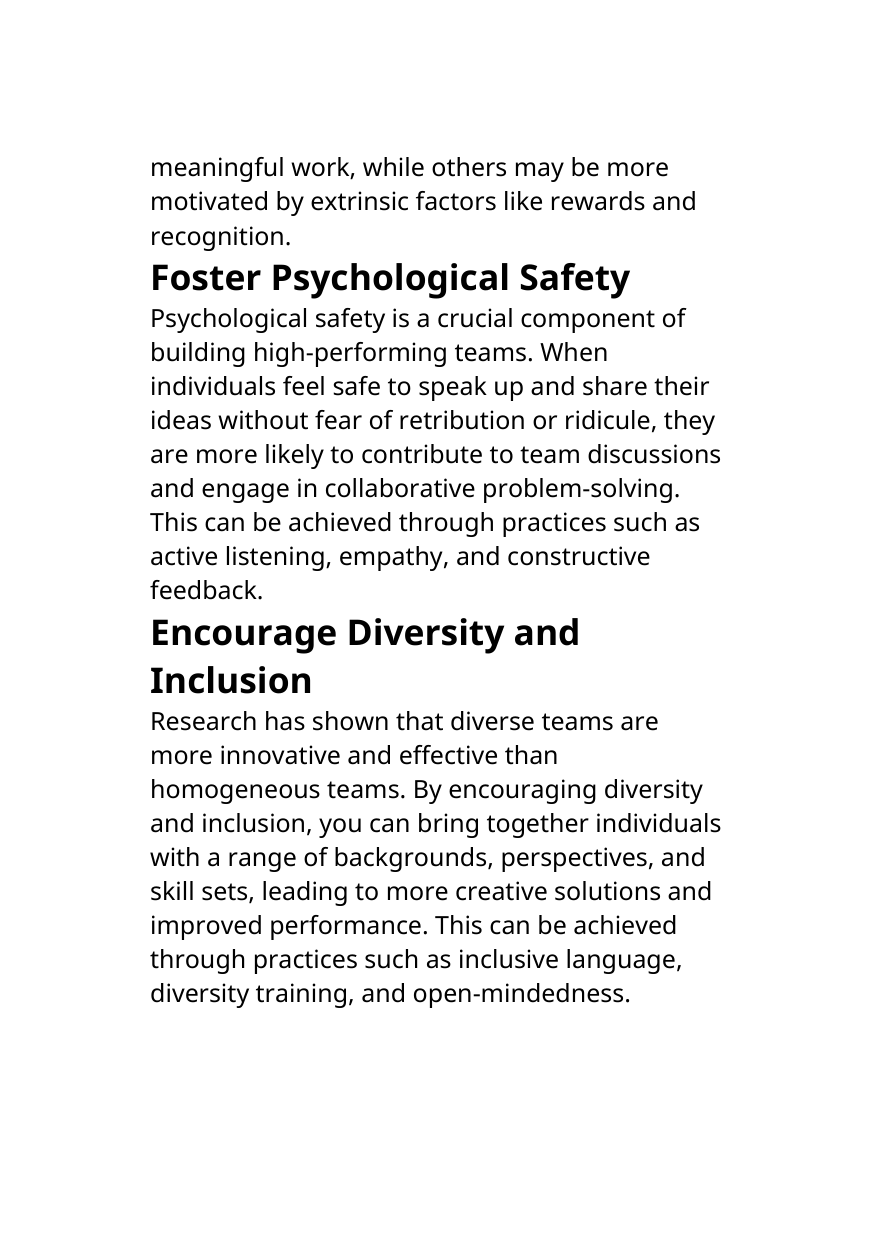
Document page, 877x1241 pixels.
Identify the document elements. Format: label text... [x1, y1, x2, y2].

subtitle Encourage Diversity and Inclusion [150, 607, 727, 703]
text Psychological safety is a crucial component of building high-performing teams. When individuals feel safe to speak up and share their ideas without fear of retribution or ridicule, they are more likely to contribute to team discussions and engage in collaborative problem-solving. This can be achieved through practices such as active listening, empathy, and constructive feedback. [150, 300, 727, 607]
subtitle Foster Psychological Safety [150, 252, 727, 300]
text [150, 150, 727, 252]
text Research has shown that diverse teams are more innovative and effective than homogeneous teams. By encouraging diversity and inclusion, you can bring together individuals with a range of backgrounds, perspectives, and skill sets, leading to more creative solutions and improved performance. This can be achieved through practices such as inclusive language, diversity training, and open-mindedness. [150, 703, 727, 1010]
